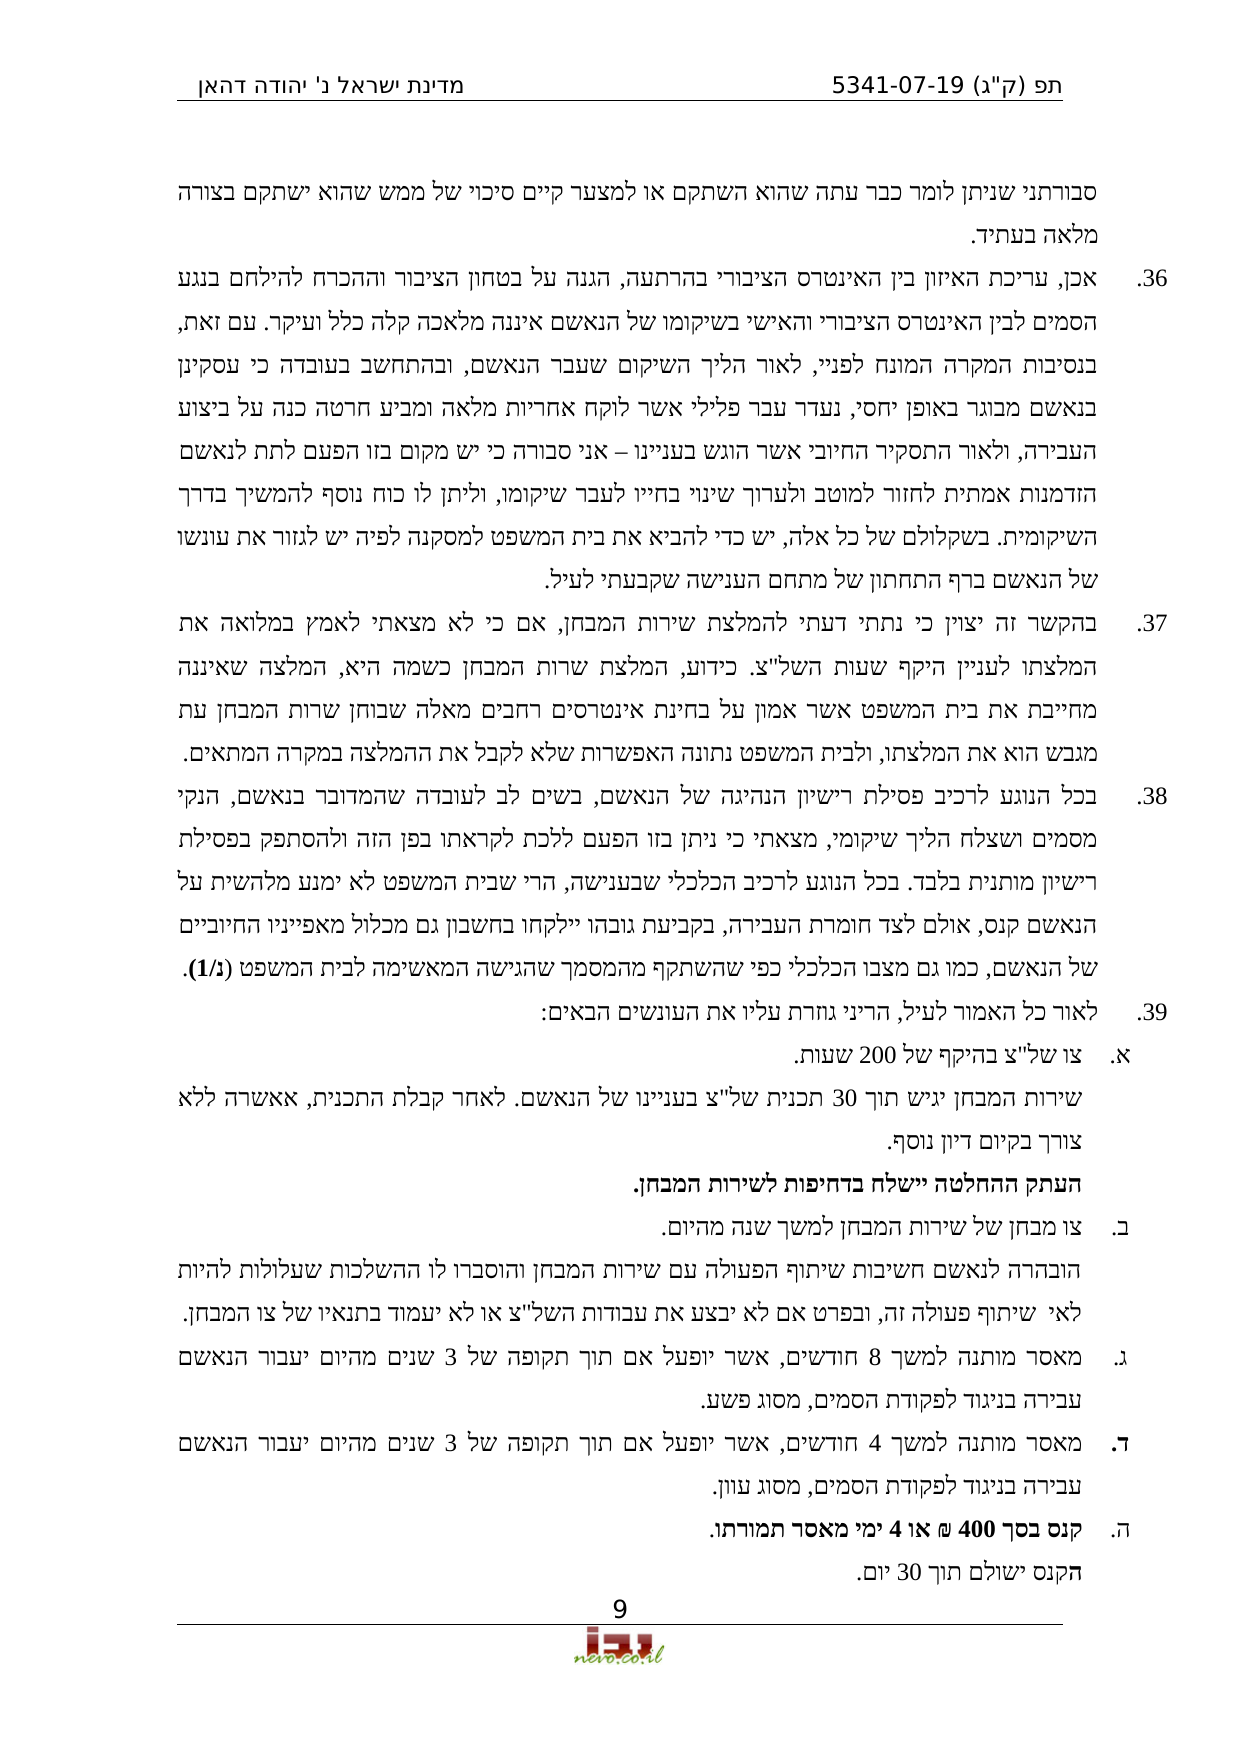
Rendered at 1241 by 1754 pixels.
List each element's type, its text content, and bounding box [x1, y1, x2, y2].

list לאור כל האמור לעיל, הריני גוזרת עליו את העונשים הבאים: [177, 997, 1136, 1025]
list שירות המבחן יגיש תוך 30 תכנית של"צ בעניינו של הנאשם. לאחר קבלת התכנית, אאשרה ללא צורך בקיום דיון נוסף. [177, 1083, 1083, 1155]
list צו מבחן של שירות המבחן למשך שנה מהיום. [177, 1212, 1120, 1241]
list העתק ההחלטה יישלח בדחיפות לשירות המבחן. [177, 1169, 1083, 1198]
list צו של"צ בהיקף של 200 שעות. [177, 1040, 1120, 1068]
picture [574, 1626, 666, 1665]
list בהקשר זה יצוין כי נתתי דעתי להמלצת שירות המבחן, אם כי לא מצאתי לאמץ במלואה את המלצתו לעניין היקף שעות השל"צ. כידוע, המלצת שרות המבחן כשמה היא, המלצה שאיננה מחייבת את בית המשפט אשר אמון על בחינת אינטרסים רחבים מאלה שבוחן שרות המבחן עת מגבש הוא את המלצתו, ולבית המשפט נתונה האפשרות שלא לקבל את ההמלצה במקרה המתאים. [177, 608, 1136, 767]
list מאסר מותנה למשך 8 חודשים, אשר יופעל אם תוך תקופה של 3 שנים מהיום יעבור הנאשם עבירה בניגוד לפקודת הסמים, מסוג פשע. [177, 1342, 1120, 1413]
list הקנס ישולם תוך 30 יום. [177, 1557, 1083, 1586]
list מאסר מותנה למשך 4 חודשים, אשר יופעל אם תוך תקופה של 3 שנים מהיום יעבור הנאשם עבירה בניגוד לפקודת הסמים, מסוג עוון. [177, 1428, 1120, 1500]
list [177, 177, 1128, 249]
list הובהרה לנאשם חשיבות שיתוף הפעולה עם שירות המבחן והוסברו לו ההשלכות שעלולות להיות לאי שיתוף פעולה זה, ובפרט אם לא יבצע את עבודות השל"צ או לא יעמוד בתנאיו של צו המבחן. [177, 1255, 1083, 1327]
list בכל הנוגע לרכיב פסילת רישיון הנהיגה של הנאשם, בשים לב לעובדה שהמדובר בנאשם, הנקי מסמים ושצלח הליך שיקומי, מצאתי כי ניתן בזו הפעם ללכת לקראתו בפן הזה ולהסתפק בפסילת רישיון מותנית בלבד. בכל הנוגע לרכיב הכלכלי שבענישה, הרי שבית המשפט לא ימנע מלהשית על הנאשם קנס, אולם לצד חומרת העבירה, בקביעת גובהו יילקחו בחשבון גם מכלול מאפייניו החיוביים של הנאשם, כמו גם מצבו הכלכלי כפי שהשתקף מהמסמך שהגישה המאשימה לבית המשפט (נ/1). [177, 781, 1136, 982]
list אכן, עריכת האיזון בין האינטרס הציבורי בהרתעה, הגנה על בטחון הציבור וההכרח להילחם בנגע הסמים לבין האינטרס הציבורי והאישי בשיקומו של הנאשם איננה מלאכה קלה כלל ועיקר. עם זאת, בנסיבות המקרה המונח לפניי, לאור הליך השיקום שעבר הנאשם, ובהתחשב בעובדה כי עסקינן בנאשם מבוגר באופן יחסי, נעדר עבר פלילי אשר לוקח אחריות מלאה ומביע חרטה כנה על ביצוע העבירה, ולאור התסקיר החיובי אשר הוגש בעניינו – אני סבורה כי יש מקום בזו הפעם לתת לנאשם הזדמנות אמתית לחזור למוטב ולערוך שינוי בחייו לעבר שיקומו, וליתן לו כוח נוסף להמשיך בדרך השיקומית. בשקלולם של כל אלה, יש כדי להביא את בית המשפט למסקנה לפיה יש לגזור את עונשו של הנאשם ברף התחתון של מתחם הענישה שקבעתי לעיל. [177, 263, 1136, 594]
list קנס בסך 400 ₪ או 4 ימי מאסר תמורתו. [177, 1514, 1120, 1543]
